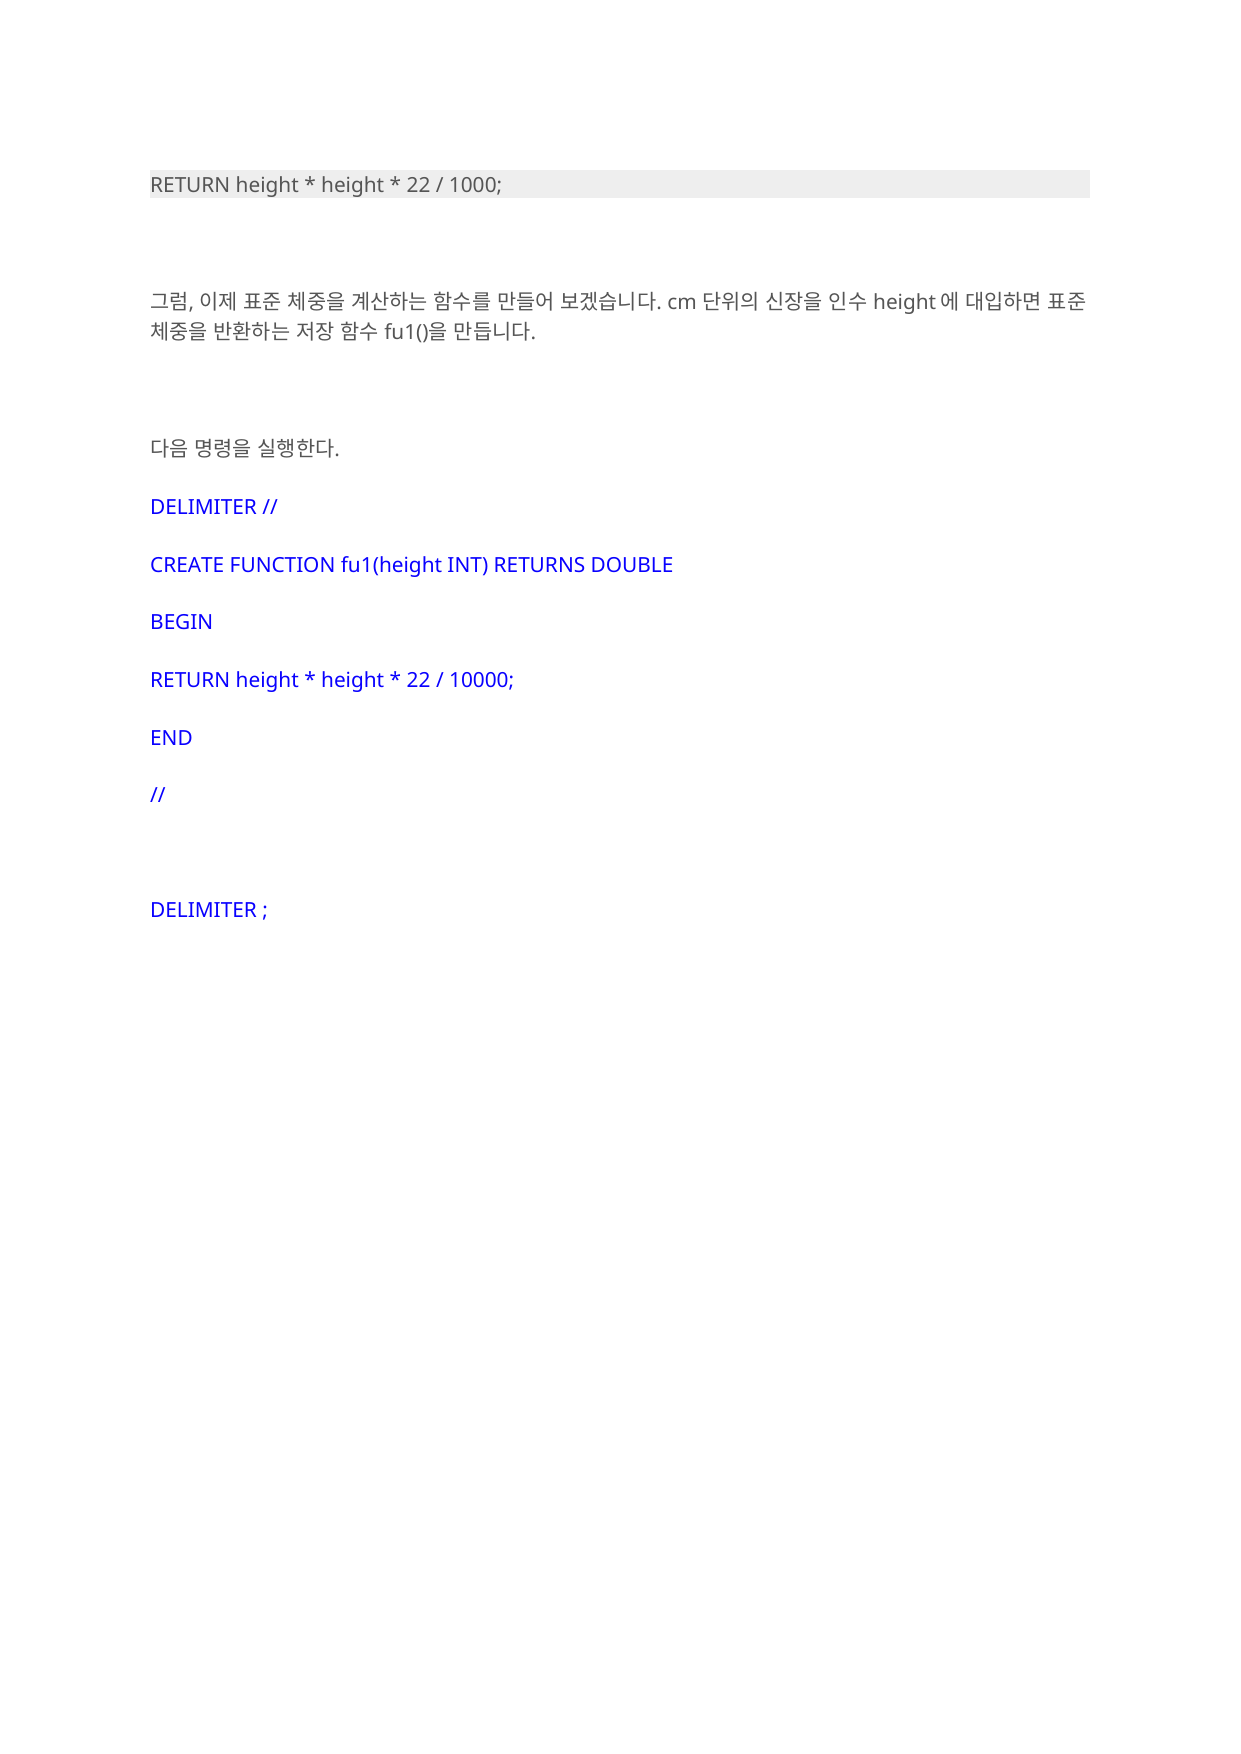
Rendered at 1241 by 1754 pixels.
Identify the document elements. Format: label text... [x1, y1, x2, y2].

text CREATE FUNCTION fu1(height INT) RETURNS DOUBLE [150, 550, 1090, 578]
text END [150, 723, 1090, 751]
text 그럼, 이제 표준 체중을 계산하는 함수를 만들어 보겠습니다. cm 단위의 신장을 인수 height에 대입하면 표준 체중을 반환하는 저장 함수 fu1()을 만듭니다. [150, 285, 1090, 346]
text RETURN height * height * 22 / 10000; [150, 665, 1090, 693]
text DELIMITER // [150, 492, 1090, 521]
text BEGIN [150, 607, 1090, 636]
text 다음 명령을 실행한다. [150, 433, 1090, 463]
text DELIMITER ; [150, 895, 1090, 924]
text // [150, 780, 1090, 809]
text RETURN height * height * 22 / 1000; [150, 170, 1090, 198]
